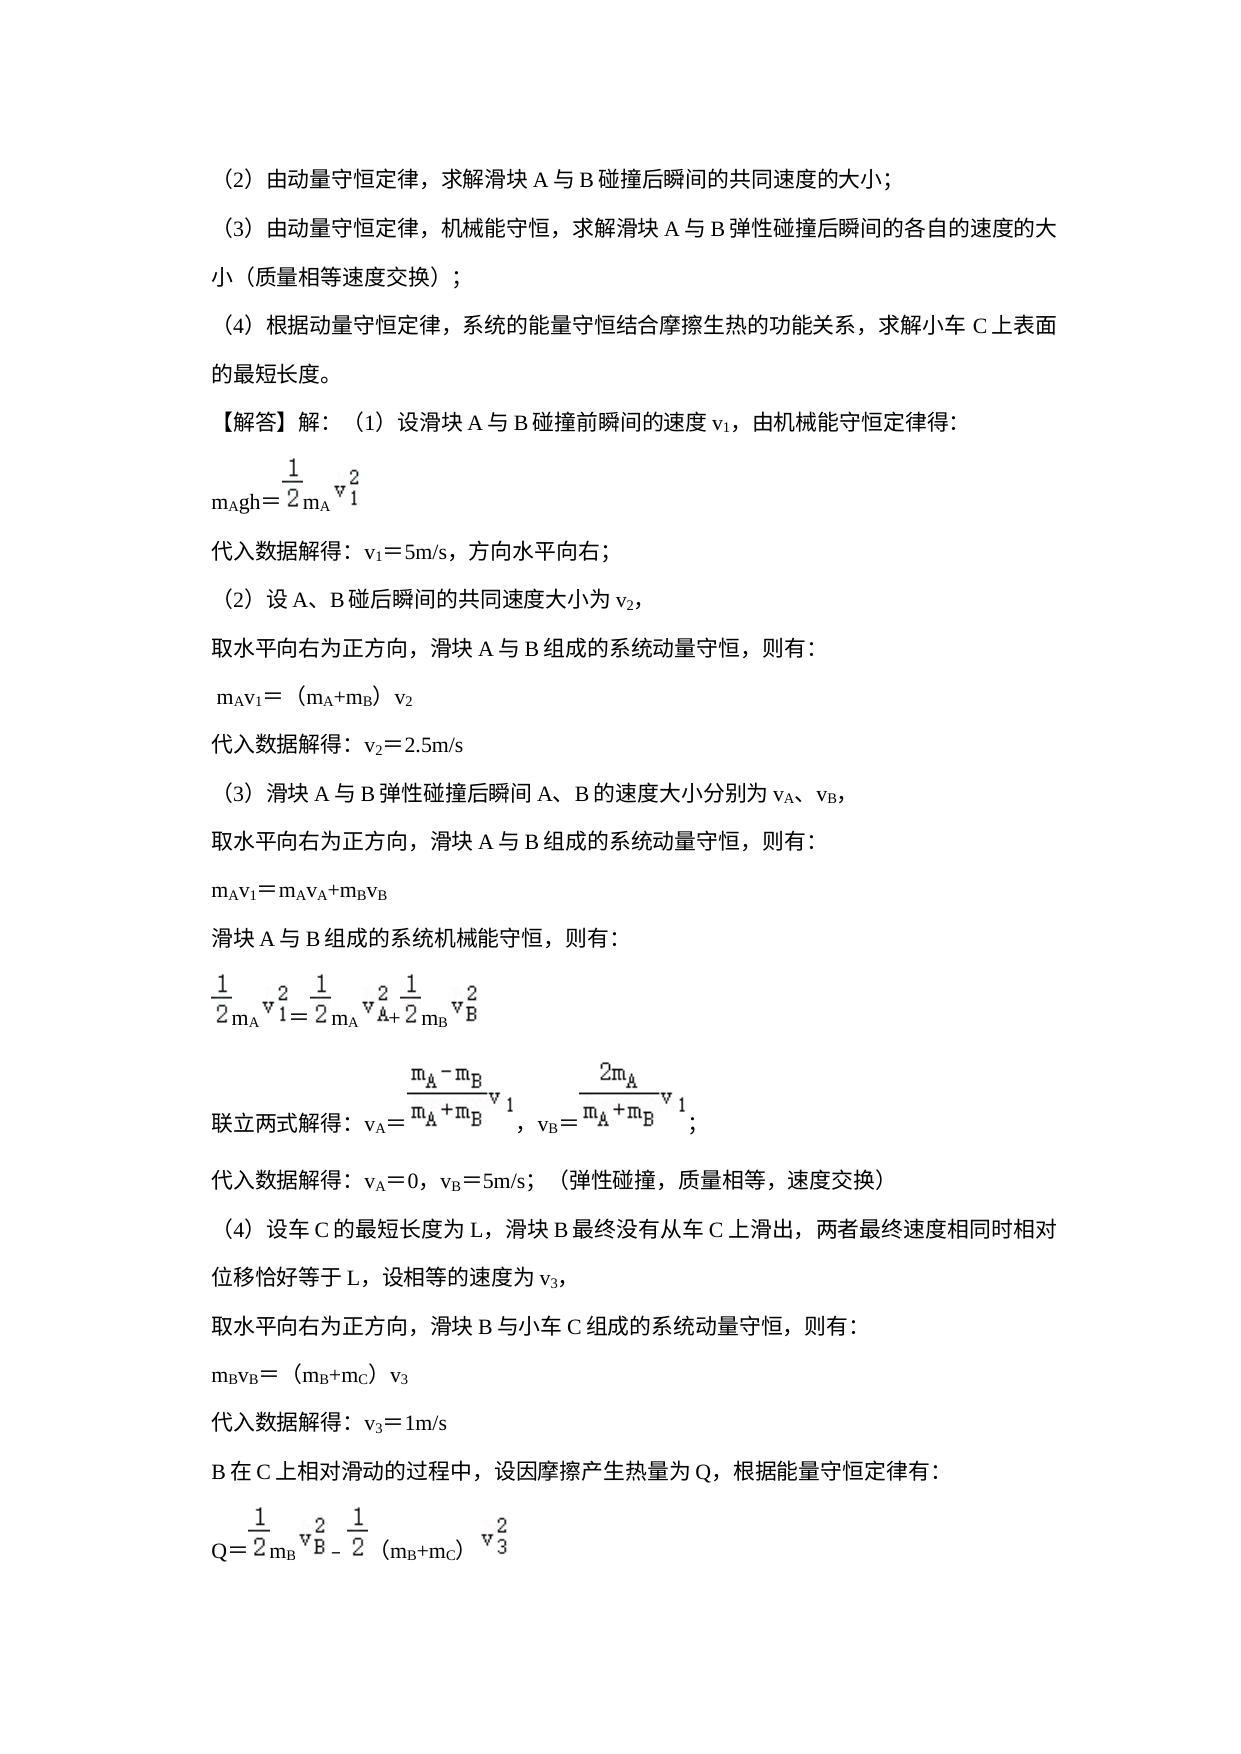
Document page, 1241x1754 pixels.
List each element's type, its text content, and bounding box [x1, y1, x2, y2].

picture [447, 983, 478, 1026]
text 滑块A与B组成的系统机械能守恒，则有： [211, 920, 1058, 953]
text 取水平向右为正方向，滑块B与小车C组成的系统动量守恒，则有： [211, 1308, 1058, 1341]
text 代入数据解得：v3＝1m/s [211, 1405, 1058, 1437]
picture [330, 467, 360, 510]
text 联立两式解得：vA＝，vB＝； [211, 1049, 1058, 1147]
text 代入数据解得：vA＝0，vB＝5m/s；（弹性碰撞，质量相等，速度交换） [211, 1163, 1058, 1195]
text mBvB＝（mB+mC）v3 [211, 1357, 1058, 1389]
picture [347, 1503, 368, 1559]
text mAgh＝mA [211, 453, 1058, 518]
text Q＝mB﹣（mB+mC） [211, 1502, 1058, 1567]
text （3）由动量守恒定律，机械能守恒，求解滑块A与B弹性碰撞后瞬间的各自的速度的大小（质量相等速度交换）； [211, 210, 1058, 292]
picture [295, 1515, 326, 1559]
picture [258, 983, 289, 1026]
picture [310, 970, 331, 1026]
picture [477, 1515, 508, 1559]
picture [407, 1058, 516, 1131]
text 代入数据解得：v2＝2.5m/s [211, 727, 1058, 759]
text mA＝mA+mB [211, 969, 1058, 1034]
text 【解答】解：（1）设滑块A与B碰撞前瞬间的速度v1，由机械能守恒定律得： [211, 404, 1058, 437]
picture [211, 970, 232, 1026]
text 取水平向右为正方向，滑块A与B组成的系统动量守恒，则有： [211, 824, 1058, 856]
picture [579, 1058, 688, 1131]
text 代入数据解得：v1＝5m/s，方向水平向右； [211, 534, 1058, 566]
text （4）设车C的最短长度为L，滑块B最终没有从车C上滑出，两者最终速度相同时相对位移恰好等于L，设相等的速度为v3， [211, 1211, 1058, 1292]
picture [400, 970, 421, 1026]
text （2）由动量守恒定律，求解滑块A与B碰撞后瞬间的共同速度的大小； [211, 162, 1058, 194]
text （4）根据动量守恒定律，系统的能量守恒结合摩擦生热的功能关系，求解小车C上表面的最短长度。 [211, 307, 1058, 389]
text B在C上相对滑动的过程中，设因摩擦产生热量为Q，根据能量守恒定律有： [211, 1453, 1058, 1486]
text mAv1＝mAvA+mBvB [211, 872, 1058, 904]
text （3）滑块A与B弹性碰撞后瞬间A、B的速度大小分别为vA、vB， [211, 775, 1058, 808]
picture [358, 983, 389, 1026]
picture [282, 454, 303, 510]
picture [248, 1503, 270, 1559]
text 取水平向右为正方向，滑块A与B组成的系统动量守恒，则有： [211, 630, 1058, 663]
text （2）设A、B碰后瞬间的共同速度大小为v2， [211, 582, 1058, 614]
text mAv1＝（mA+mB）v2 [211, 679, 1058, 711]
